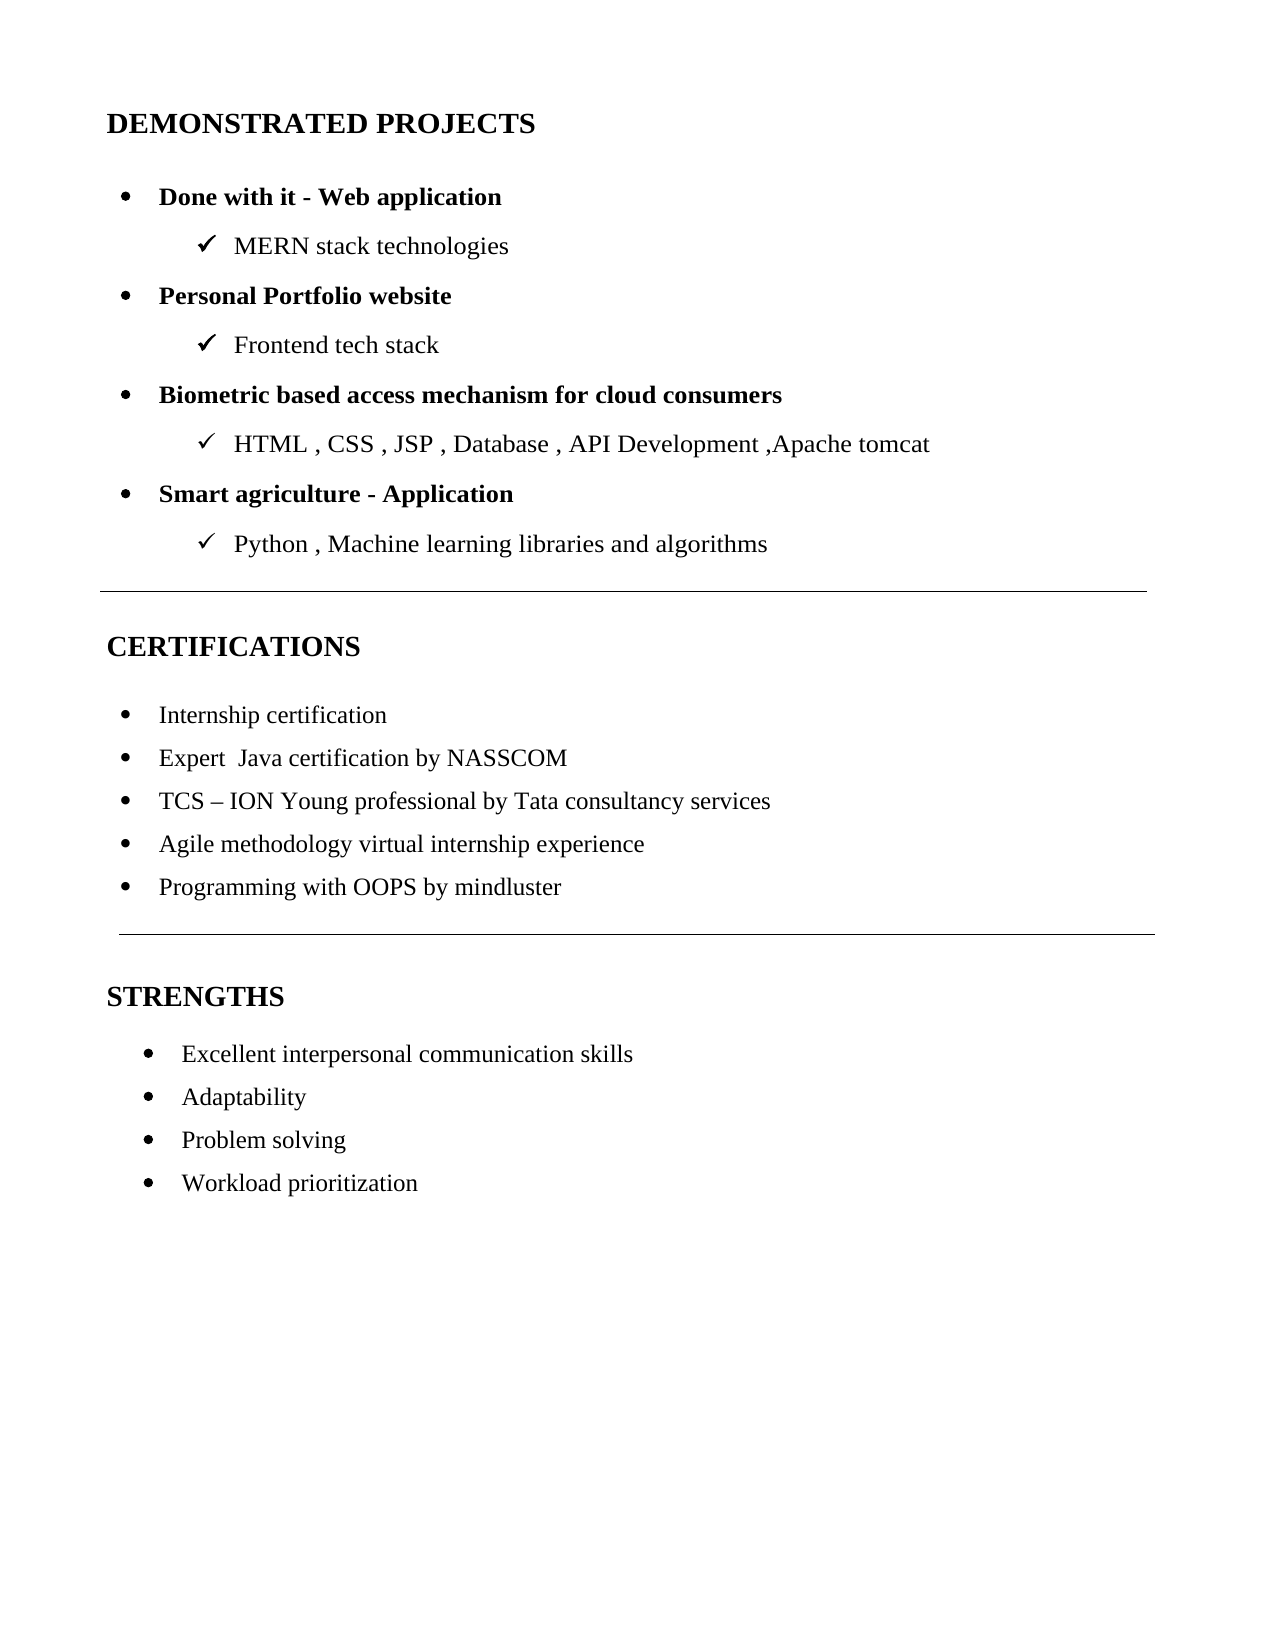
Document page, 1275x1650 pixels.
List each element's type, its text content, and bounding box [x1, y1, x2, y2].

list Frontend tech stack [196, 330, 1116, 359]
list Workload prioritization [144, 1168, 1169, 1197]
list Programming with OOPS by mindluster [121, 872, 1169, 901]
list MERN stack technologies [196, 231, 1116, 260]
list Smart agriculture - Application [121, 479, 1116, 508]
list Internship certification [121, 700, 1169, 728]
list Excellent interpersonal communication skills [144, 1039, 1169, 1067]
text CERTIFICATIONS [106, 629, 1169, 662]
list Agile methodology virtual internship experience [121, 829, 1169, 858]
list Personal Portfolio website [121, 281, 1116, 309]
list Problem solving [144, 1125, 1169, 1154]
list Python , Machine learning libraries and algorithms [196, 529, 1116, 557]
list Done with it - Web application [121, 182, 1116, 210]
text STRENGTHS [106, 979, 1169, 1013]
list HTML , CSS , JSP , Database , API Development ,Apache tomcat [196, 429, 1116, 458]
text DEMONSTRATED PROJECTS [106, 106, 1116, 140]
list Adaptability [144, 1082, 1169, 1111]
list TCS – ION Young professional by Tata consultancy services [121, 786, 1169, 815]
list Biometric based access mechanism for cloud consumers [121, 380, 1116, 409]
list Expert Java certification by NASSCOM [121, 743, 1169, 772]
